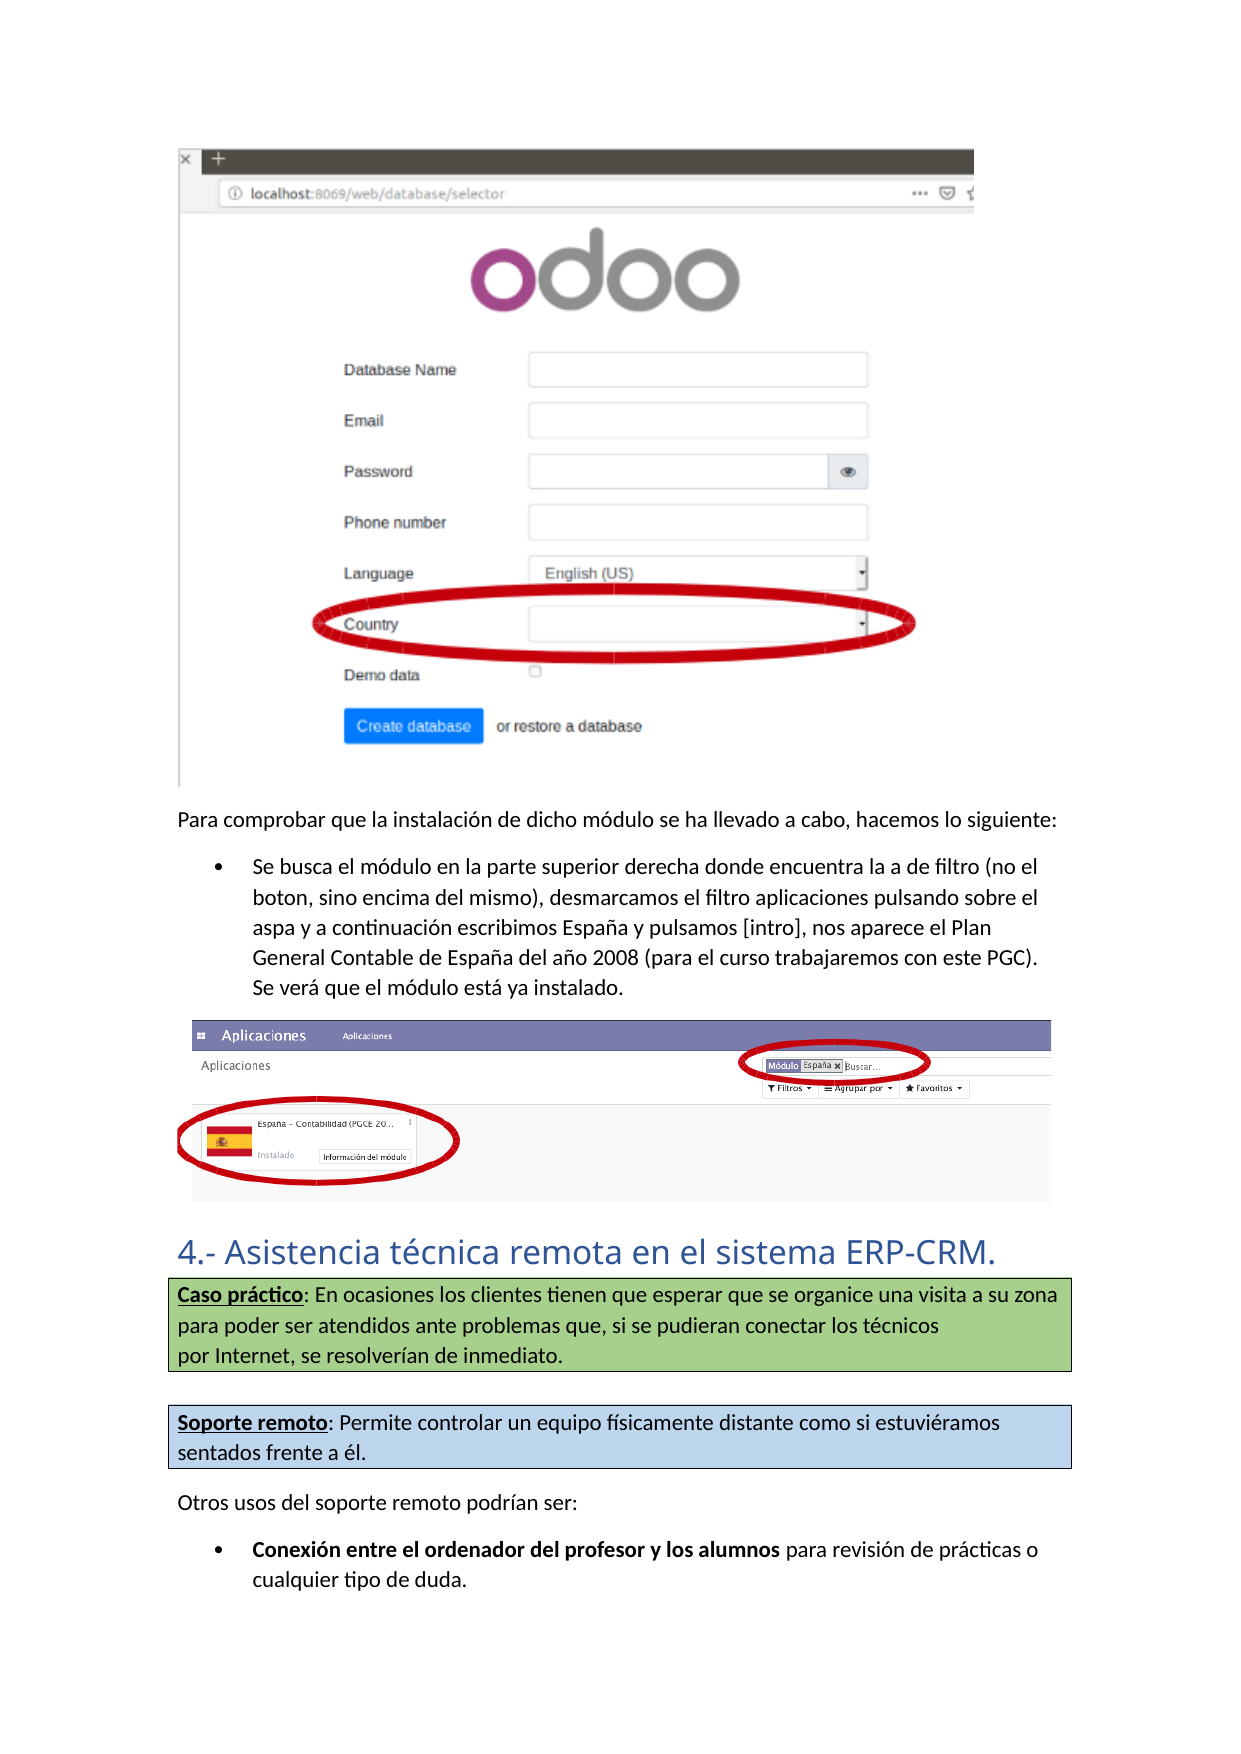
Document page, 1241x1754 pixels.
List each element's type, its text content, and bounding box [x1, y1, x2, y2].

list Conexión entre el ordenador del profesor y los alumnos para revisión de prácticas o cualquier tipo de duda. [215, 1535, 1063, 1593]
list Se busca el módulo en la parte superior derecha donde encuentra la a de filtro (no el boton, sino encima del mismo), desmarcamos el filtro aplicaciones pulsando sobre el aspa y a continuación escribimos España y pulsamos [intro], nos aparece el Plan General Contable de España del año 2008 (para el curso trabajaremos con este PGC). Se verá que el módulo está ya instalado. [215, 852, 1063, 1001]
text Para comprobar que la instalación de dicho módulo se ha llevado a cabo, hacemos lo siguiente: [177, 806, 1063, 833]
text Otros usos del soporte remoto podrían ser: [177, 1488, 1063, 1516]
text Soporte remoto: Permite controlar un equipo físicamente distante como si estuviéramos sentados frente a él. [169, 1406, 1071, 1468]
subtitle 4.- Asistencia técnica remota en el sistema ERP-CRM. [177, 1228, 1063, 1274]
picture [177, 147, 974, 787]
picture [177, 1020, 1052, 1202]
text Caso práctico: En ocasiones los clientes tienen que esperar que se organice una visita a su zona para poder ser atendidos ante problemas que, si se pudieran conectar los técnicos por Internet, se resolverían de inmediato. [169, 1279, 1071, 1371]
